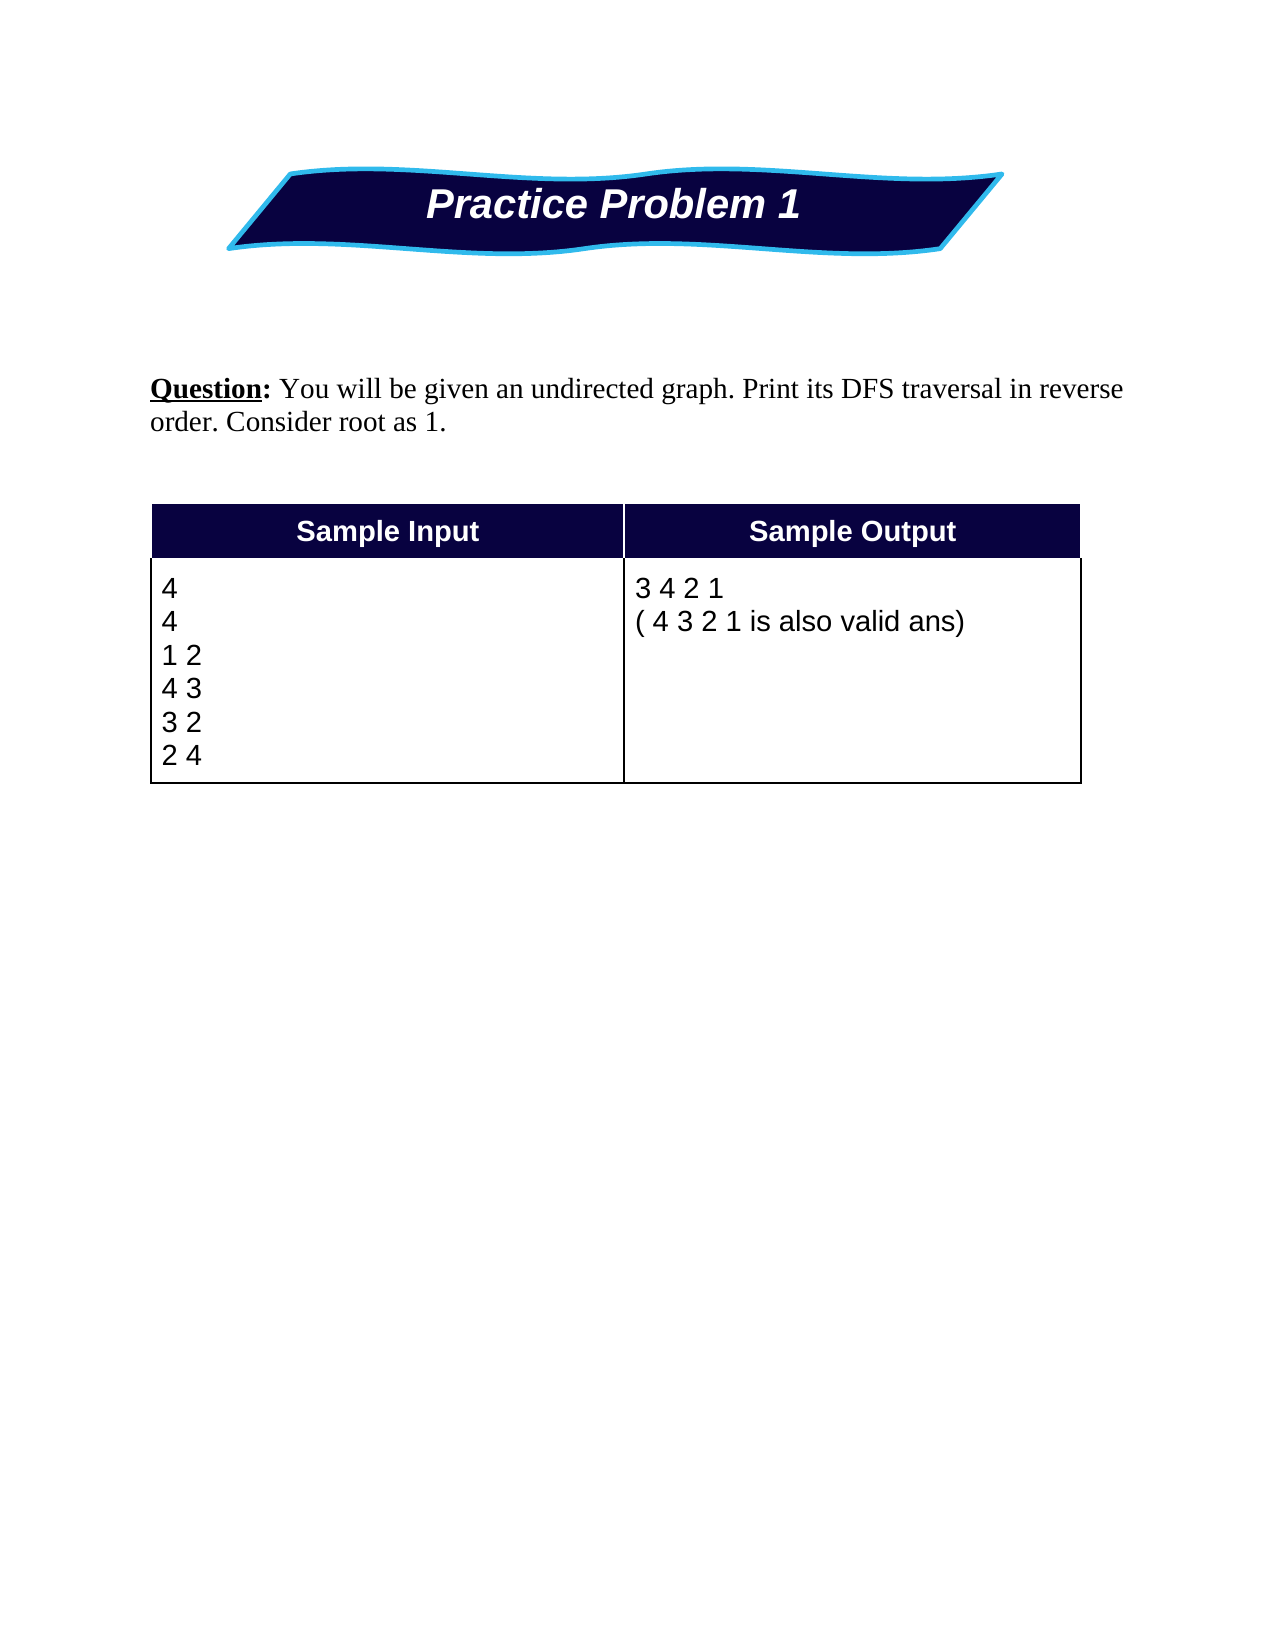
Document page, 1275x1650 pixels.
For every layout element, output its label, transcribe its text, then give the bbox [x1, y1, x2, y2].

table_cell 3 4 2 1 ( 4 3 2 1 is also valid ans) [625, 560, 1080, 782]
table_header Sample Output [625, 504, 1080, 558]
table_cell 4 4 1 2 4 3 3 2 2 4 [152, 560, 623, 782]
table_header Sample Input [152, 504, 623, 558]
text Question: You will be given an undirected graph. Print its DFS traversal in reverse order. Consider root as 1. [150, 371, 1125, 438]
